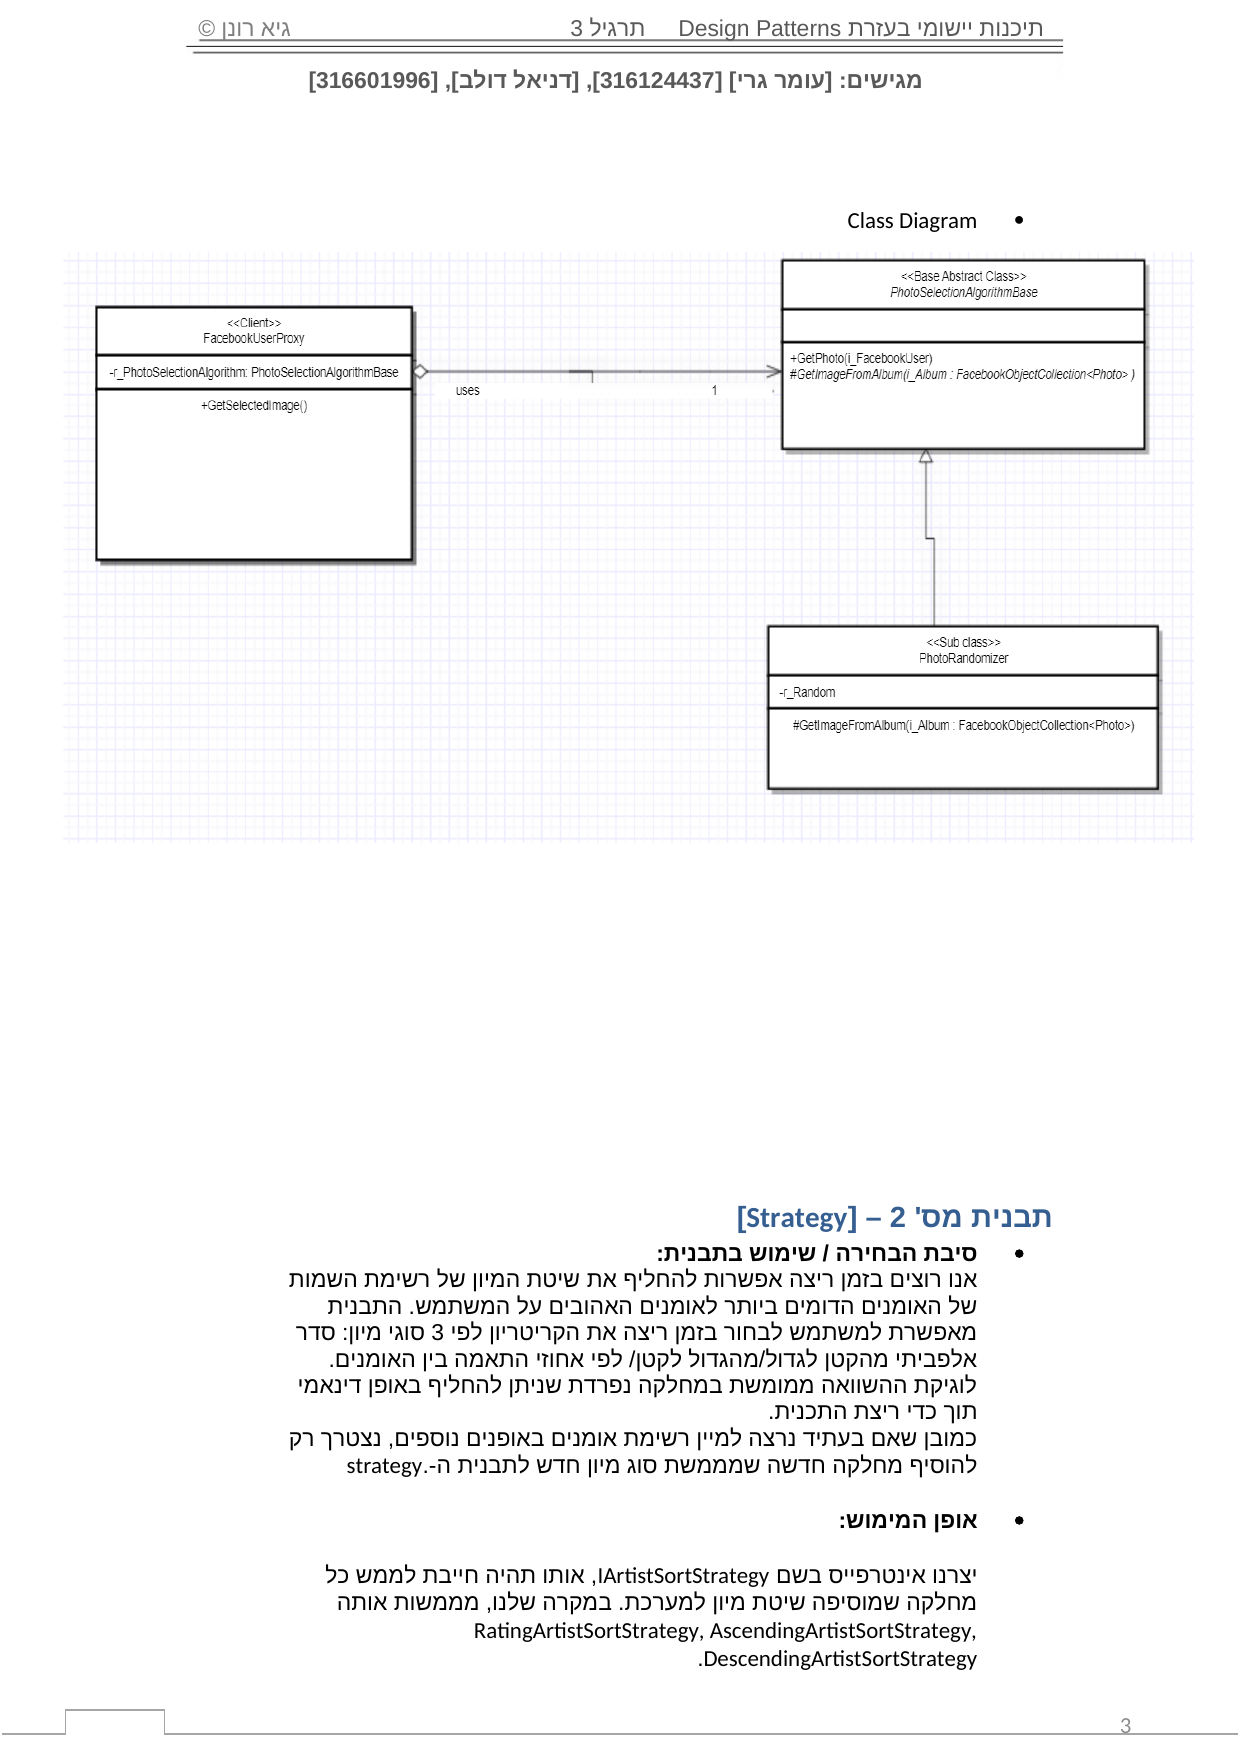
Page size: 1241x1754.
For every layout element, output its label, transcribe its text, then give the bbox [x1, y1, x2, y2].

picture [63, 252, 1195, 843]
subtitle תבנית מס' 2 – [Strategy] [187, 1199, 1053, 1235]
list סיבת הבחירה / שימוש בתבנית: [187, 1240, 1015, 1266]
text כמובן שאם בעתיד נרצה למיין רשימת אומנים באופנים נוספים, נצטרך רק להוסיף מחלקה חדשה שמממשת סוג מיון חדש לתבנית ה-.strategy [262, 1424, 978, 1479]
list אופן המימוש: [187, 1507, 1015, 1533]
list יצרנו אינטרפייס בשם IArtistSortStrategy, אותו תהיה חייבת לממש כל מחלקה שמוסיפה שיטת מיון למערכת. במקרה שלנו, מממשות אותה RatingArtistSortStrategy, AscendingArtistSortStrategy, DescendingArtistSortStrategy. [262, 1561, 978, 1672]
text אנו רוצים בזמן ריצה אפשרות להחליף את שיטת המיון של רשימת השמות של האומנים הדומים ביותר לאומנים האהובים על המשתמש. התבנית מאפשרת למשתמש לבחור בזמן ריצה את הקריטריון לפי 3 סוגי מיון: סדר אלפביתי מהקטן לגדול/מהגדול לקטן/ לפי אחוזי התאמה בין האומנים. [262, 1266, 978, 1372]
picture [186, 0, 1064, 104]
text לוגיקת ההשוואה ממומשת במחלקה נפרדת שניתן להחליף באופן דינאמי תוך כדי ריצת התכנית. [262, 1372, 978, 1424]
list Class Diagram [187, 206, 1015, 234]
